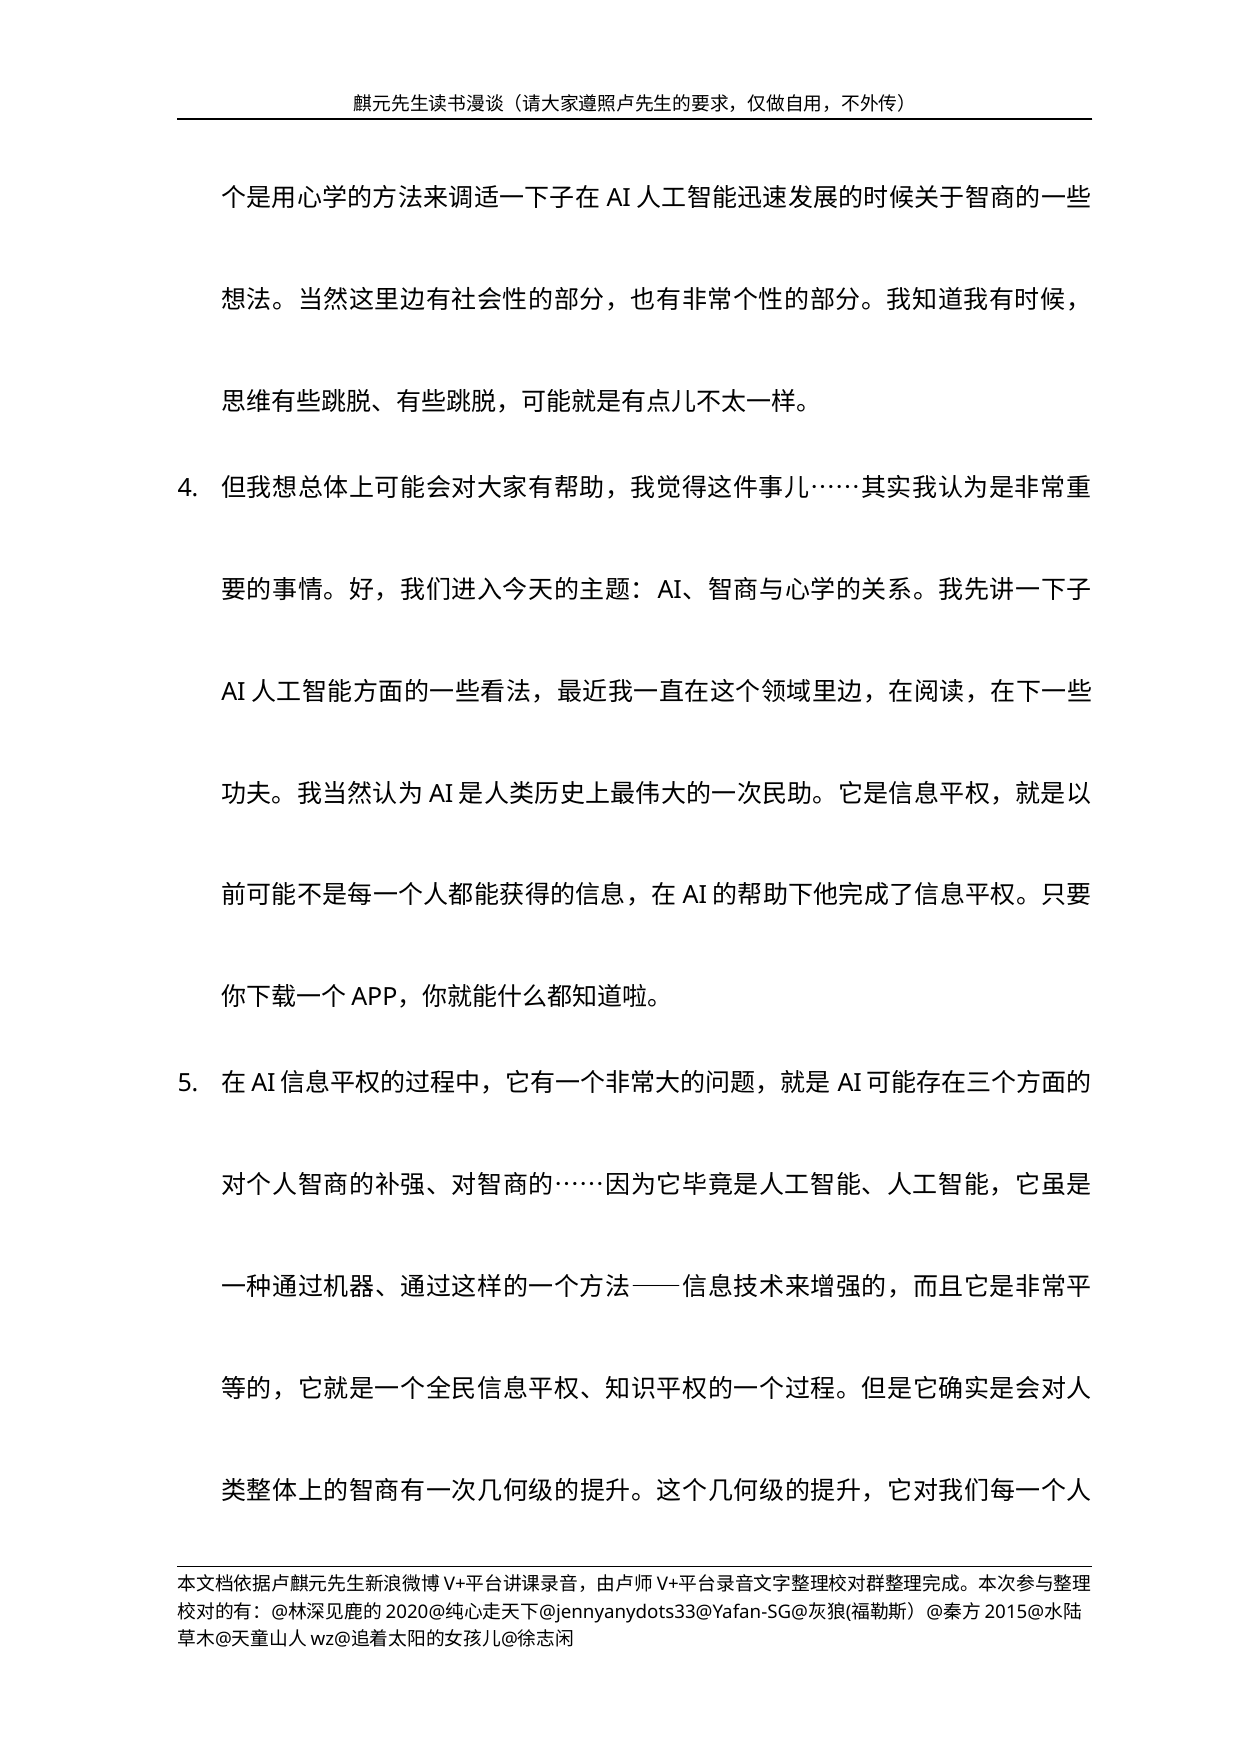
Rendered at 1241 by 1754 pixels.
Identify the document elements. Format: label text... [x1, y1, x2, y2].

list 但我想总体上可能会对大家有帮助，我觉得这件事儿……其实我认为是非常重要的事情。好，我们进入今天的主题：AI、智商与心学的关系。我先讲一下子AI人工智能方面的一些看法，最近我一直在这个领域里边，在阅读，在下一些功夫。我当然认为AI是人类历史上最伟大的一次民助。它是信息平权，就是以前可能不是每一个人都能获得的信息，在AI的帮助下他完成了信息平权。只要你下载一个APP，你就能什么都知道啦。 [177, 452, 1092, 1029]
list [177, 162, 1092, 433]
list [177, 1047, 1092, 1522]
